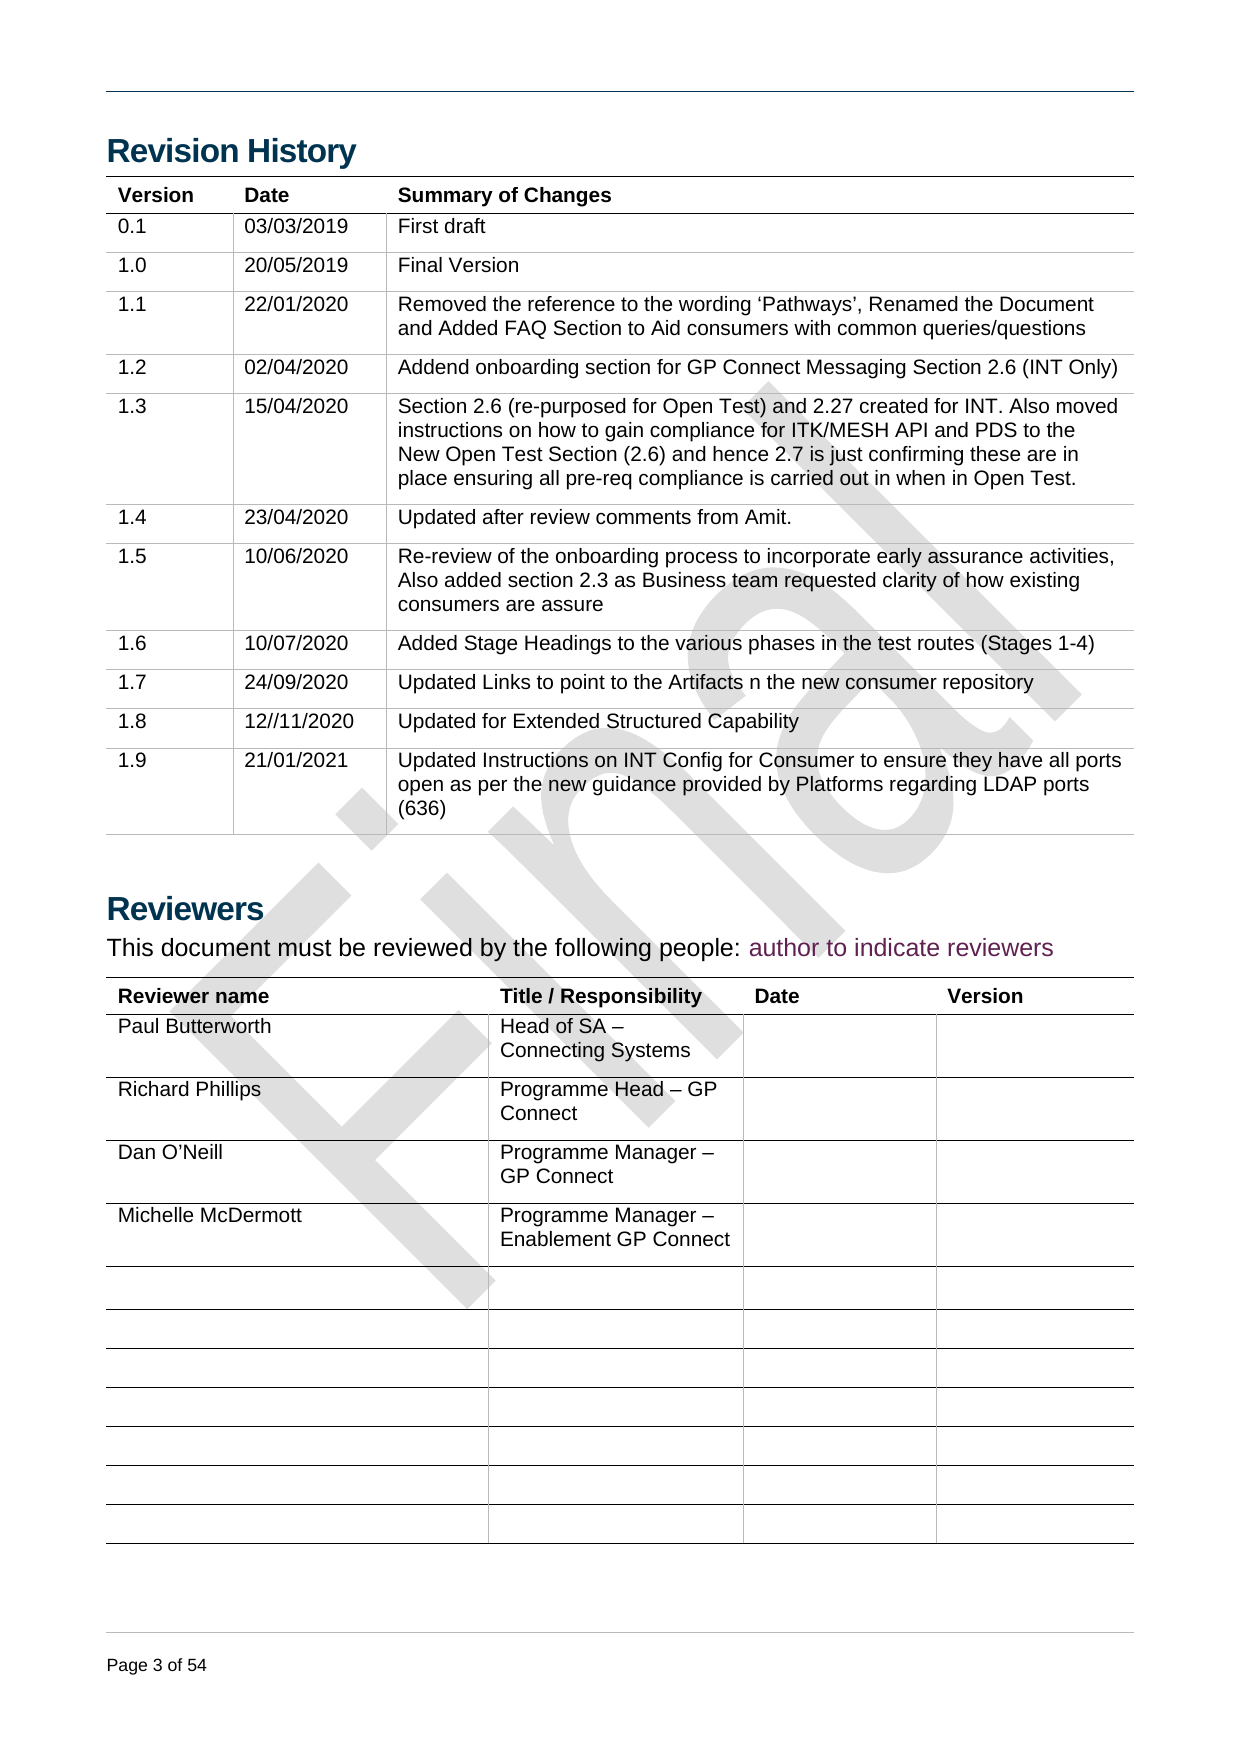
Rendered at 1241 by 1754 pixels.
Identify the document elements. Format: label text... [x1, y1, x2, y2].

table_cell 1.3 [106, 394, 233, 504]
table_header Version [936, 978, 1134, 1014]
text This document must be reviewed by the following people: author to indicate reviewers [106, 933, 1134, 962]
table_cell 1.2 [106, 355, 233, 393]
table_cell 0.1 [106, 214, 233, 252]
table_cell [937, 1505, 1134, 1543]
table_cell 10/06/2020 [234, 544, 386, 630]
table_header Date [743, 978, 936, 1014]
table_cell 1.9 [106, 749, 233, 834]
table_cell 22/01/2020 [234, 292, 386, 354]
table_cell Programme Head – GP Connect [489, 1078, 743, 1140]
table_cell [106, 1466, 488, 1504]
table_cell [937, 1078, 1134, 1140]
table_cell Updated for Extended Structured Capability [387, 709, 1134, 747]
table_cell Updated Instructions on INT Config for Consumer to ensure they have all ports open as per the new guidance provided by Platforms regarding LDAP ports (636) [387, 749, 1134, 834]
table_cell [489, 1388, 743, 1426]
table_cell 23/04/2020 [234, 505, 386, 543]
table_cell [744, 1015, 936, 1077]
table_cell Updated after review comments from Amit. [387, 505, 1134, 543]
table_cell [744, 1141, 936, 1203]
table_cell Re-review of the onboarding process to incorporate early assurance activities, Also added section 2.3 as Business team requested clarity of how existing consumers are assure [387, 544, 1134, 630]
table_header Reviewer name [106, 978, 488, 1014]
table_cell [744, 1204, 936, 1266]
table_cell [106, 1267, 488, 1309]
table_header Title / Responsibility [489, 978, 743, 1014]
table_cell Michelle McDermott [106, 1204, 488, 1266]
table_cell Head of SA – Connecting Systems [489, 1015, 743, 1077]
table_cell Added Stage Headings to the various phases in the test routes (Stages 1-4) [387, 631, 1134, 669]
table_cell Programme Manager – GP Connect [489, 1141, 743, 1203]
table_header Summary of Changes [386, 177, 1134, 213]
table_cell [937, 1349, 1134, 1387]
table_cell Updated Links to point to the Artifacts n the new consumer repository [387, 670, 1134, 708]
subtitle Reviewers [106, 889, 1134, 927]
table_cell [744, 1466, 936, 1504]
table_cell [489, 1267, 743, 1309]
table_cell [937, 1427, 1134, 1465]
table_cell 1.6 [106, 631, 233, 669]
table_cell 20/05/2019 [234, 253, 386, 291]
table_cell [489, 1505, 743, 1543]
table_cell 10/07/2020 [234, 631, 386, 669]
table_cell 02/04/2020 [234, 355, 386, 393]
table_cell [744, 1505, 936, 1543]
table_cell [937, 1388, 1134, 1426]
table_cell [937, 1466, 1134, 1504]
table_cell [744, 1078, 936, 1140]
subtitle Revision History [106, 131, 1134, 170]
table_cell [744, 1310, 936, 1348]
table_cell Richard Phillips [106, 1078, 488, 1140]
table_cell [489, 1427, 743, 1465]
table_cell 1.4 [106, 505, 233, 543]
table_cell [937, 1267, 1134, 1309]
table_cell [489, 1466, 743, 1504]
table_cell 1.5 [106, 544, 233, 630]
table_cell Dan O’Neill [106, 1141, 488, 1203]
table_cell [937, 1310, 1134, 1348]
table_cell 03/03/2019 [234, 214, 386, 252]
table_cell [106, 1505, 488, 1543]
table_cell Addend onboarding section for GP Connect Messaging Section 2.6 (INT Only) [387, 355, 1134, 393]
table_cell [937, 1141, 1134, 1203]
table_cell [744, 1349, 936, 1387]
table_cell [744, 1427, 936, 1465]
table_cell [489, 1349, 743, 1387]
table_cell 15/04/2020 [234, 394, 386, 504]
table_cell Paul Butterworth [106, 1015, 488, 1077]
table_cell Removed the reference to the wording ‘Pathways’, Renamed the Document and Added FAQ Section to Aid consumers with common queries/questions [387, 292, 1134, 354]
table_header Version [106, 177, 233, 213]
table_cell 1.0 [106, 253, 233, 291]
table_cell Section 2.6 (re-purposed for Open Test) and 2.27 created for INT. Also moved instructions on how to gain compliance for ITK/MESH API and PDS to the New Open Test Section (2.6) and hence 2.7 is just confirming these are in place ensuring all pre-req compliance is carried out in when in Open Test. [387, 394, 1134, 504]
table_cell 21/01/2021 [234, 749, 386, 834]
table_cell 1.1 [106, 292, 233, 354]
table_cell [106, 1310, 488, 1348]
table_cell 1.7 [106, 670, 233, 708]
table_header Date [233, 177, 386, 213]
table_cell [937, 1204, 1134, 1266]
table_cell Programme Manager – Enablement GP Connect [489, 1204, 743, 1266]
table_cell [106, 1388, 488, 1426]
table_cell [106, 1349, 488, 1387]
table_cell 1.8 [106, 709, 233, 747]
table_cell [744, 1388, 936, 1426]
table_cell [106, 1427, 488, 1465]
table_cell 24/09/2020 [234, 670, 386, 708]
table_cell [937, 1015, 1134, 1077]
table_cell [489, 1310, 743, 1348]
table_cell 12//11/2020 [234, 709, 386, 747]
table_cell [744, 1267, 936, 1309]
table_cell First draft [387, 214, 1134, 252]
table_cell Final Version [387, 253, 1134, 291]
